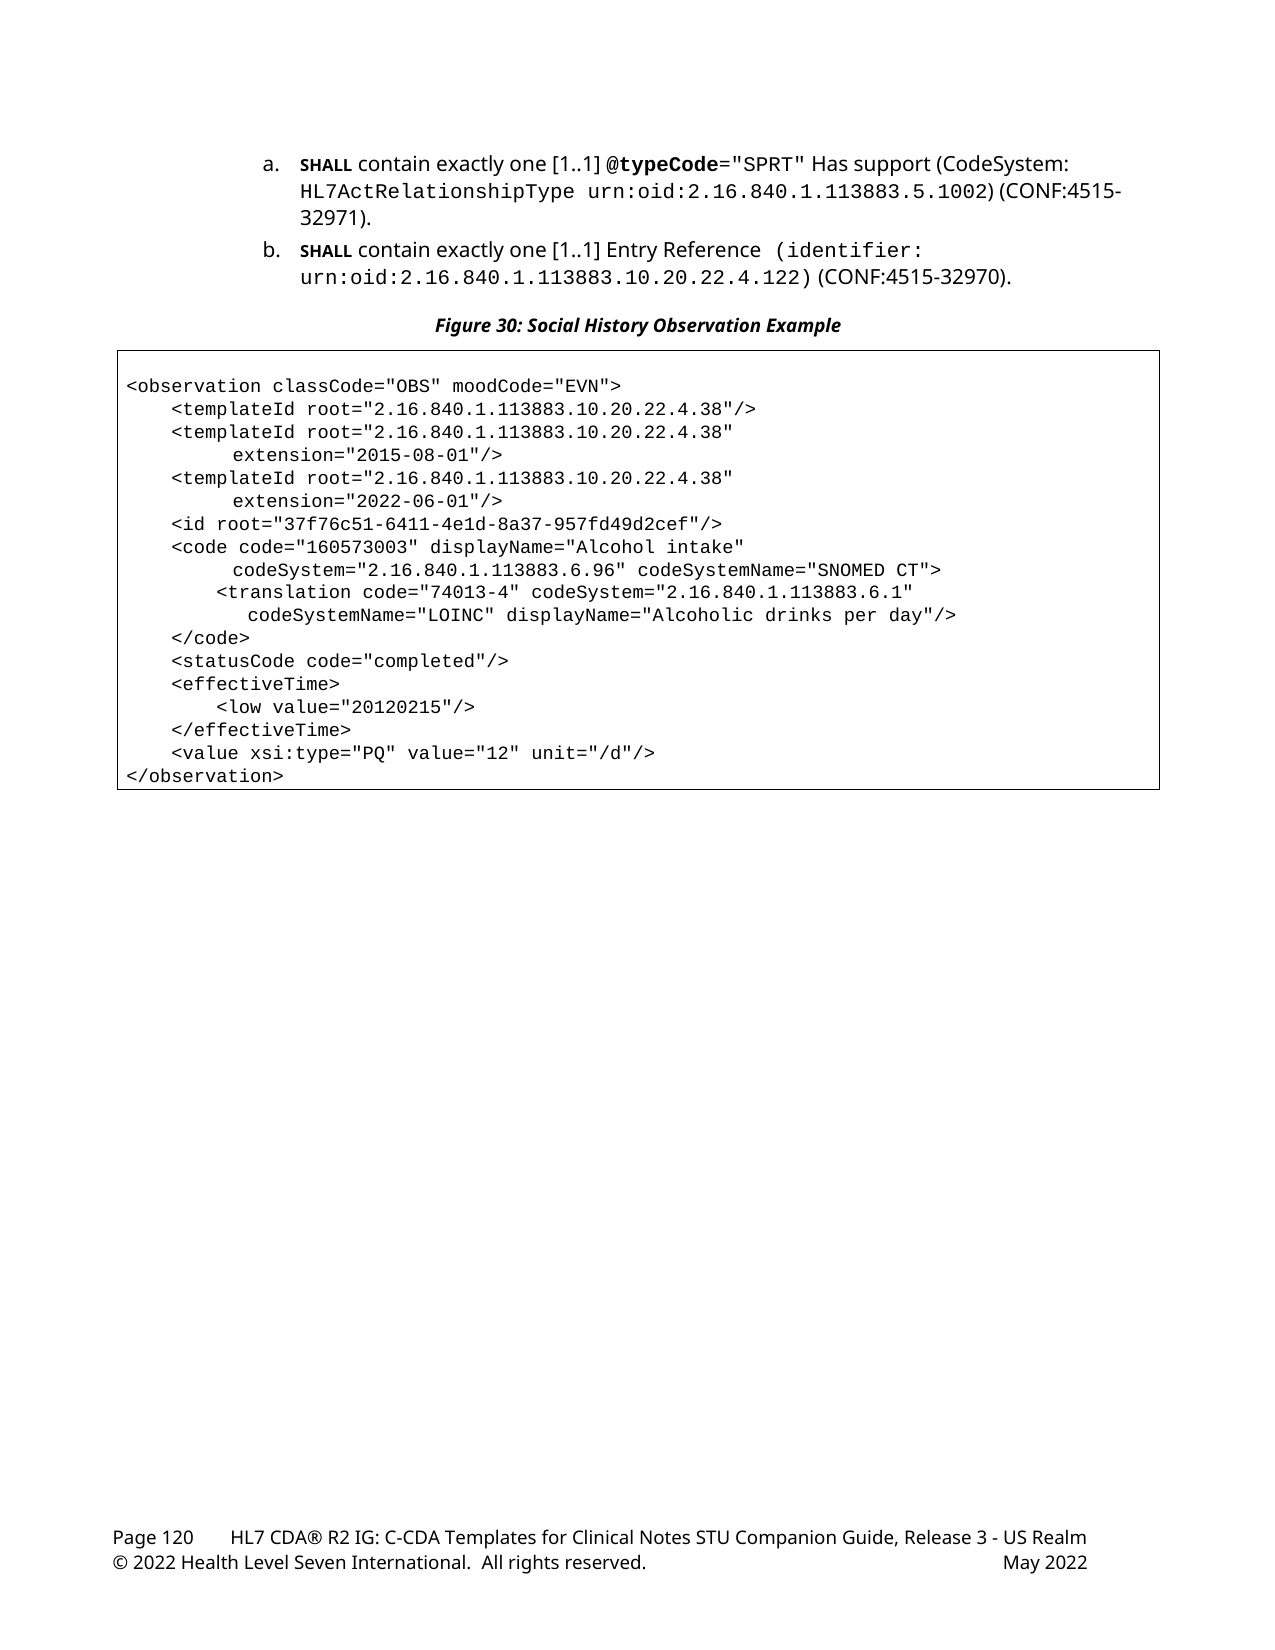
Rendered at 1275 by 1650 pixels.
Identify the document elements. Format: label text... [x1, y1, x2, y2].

text extension="2015-08-01"/> [118, 440, 1159, 463]
text <templateId root="2.16.840.1.113883.10.20.22.4.38"/> [118, 394, 1159, 417]
text <code code="160573003" displayName="Alcohol intake" [118, 532, 1159, 554]
text <statusCode code="completed"/> [118, 646, 1159, 669]
text codeSystem="2.16.840.1.113883.6.96" codeSystemName="SNOMED CT"> [118, 554, 1159, 577]
text codeSystemName="LOINC" displayName="Alcoholic drinks per day"/> [118, 600, 1159, 623]
text <templateId root="2.16.840.1.113883.10.20.22.4.38" [118, 463, 1159, 486]
text </code> [118, 623, 1159, 646]
text </effectiveTime> [118, 715, 1159, 738]
list SHALL contain exactly one [1..1] @typeCode="SPRT" Has support (CodeSystem: HL7ActRelationshipType urn:oid:2.16.840.1.113883.5.1002) (CONF:4515-32971). [262, 150, 1162, 231]
text extension="2022-06-01"/> [118, 486, 1159, 509]
text <templateId root="2.16.840.1.113883.10.20.22.4.38" [118, 417, 1159, 440]
text <low value="20120215"/> [118, 692, 1159, 715]
text </observation> [118, 761, 1159, 789]
text <id root="37f76c51-6411-4e1d-8a37-957fd49d2cef"/> [118, 509, 1159, 532]
text <effectiveTime> [118, 669, 1159, 692]
text <value xsi:type="PQ" value="12" unit="/d"/> [118, 738, 1159, 761]
list SHALL contain exactly one [1..1] Entry Reference (identifier: urn:oid:2.16.840.1.113883.10.20.22.4.122) (CONF:4515-32970). [262, 235, 1162, 289]
text <translation code="74013-4" codeSystem="2.16.840.1.113883.6.1" [118, 577, 1159, 600]
text <observation classCode="OBS" moodCode="EVN"> [118, 371, 1159, 394]
text Figure 30: Social History Observation Example [126, 310, 1151, 337]
